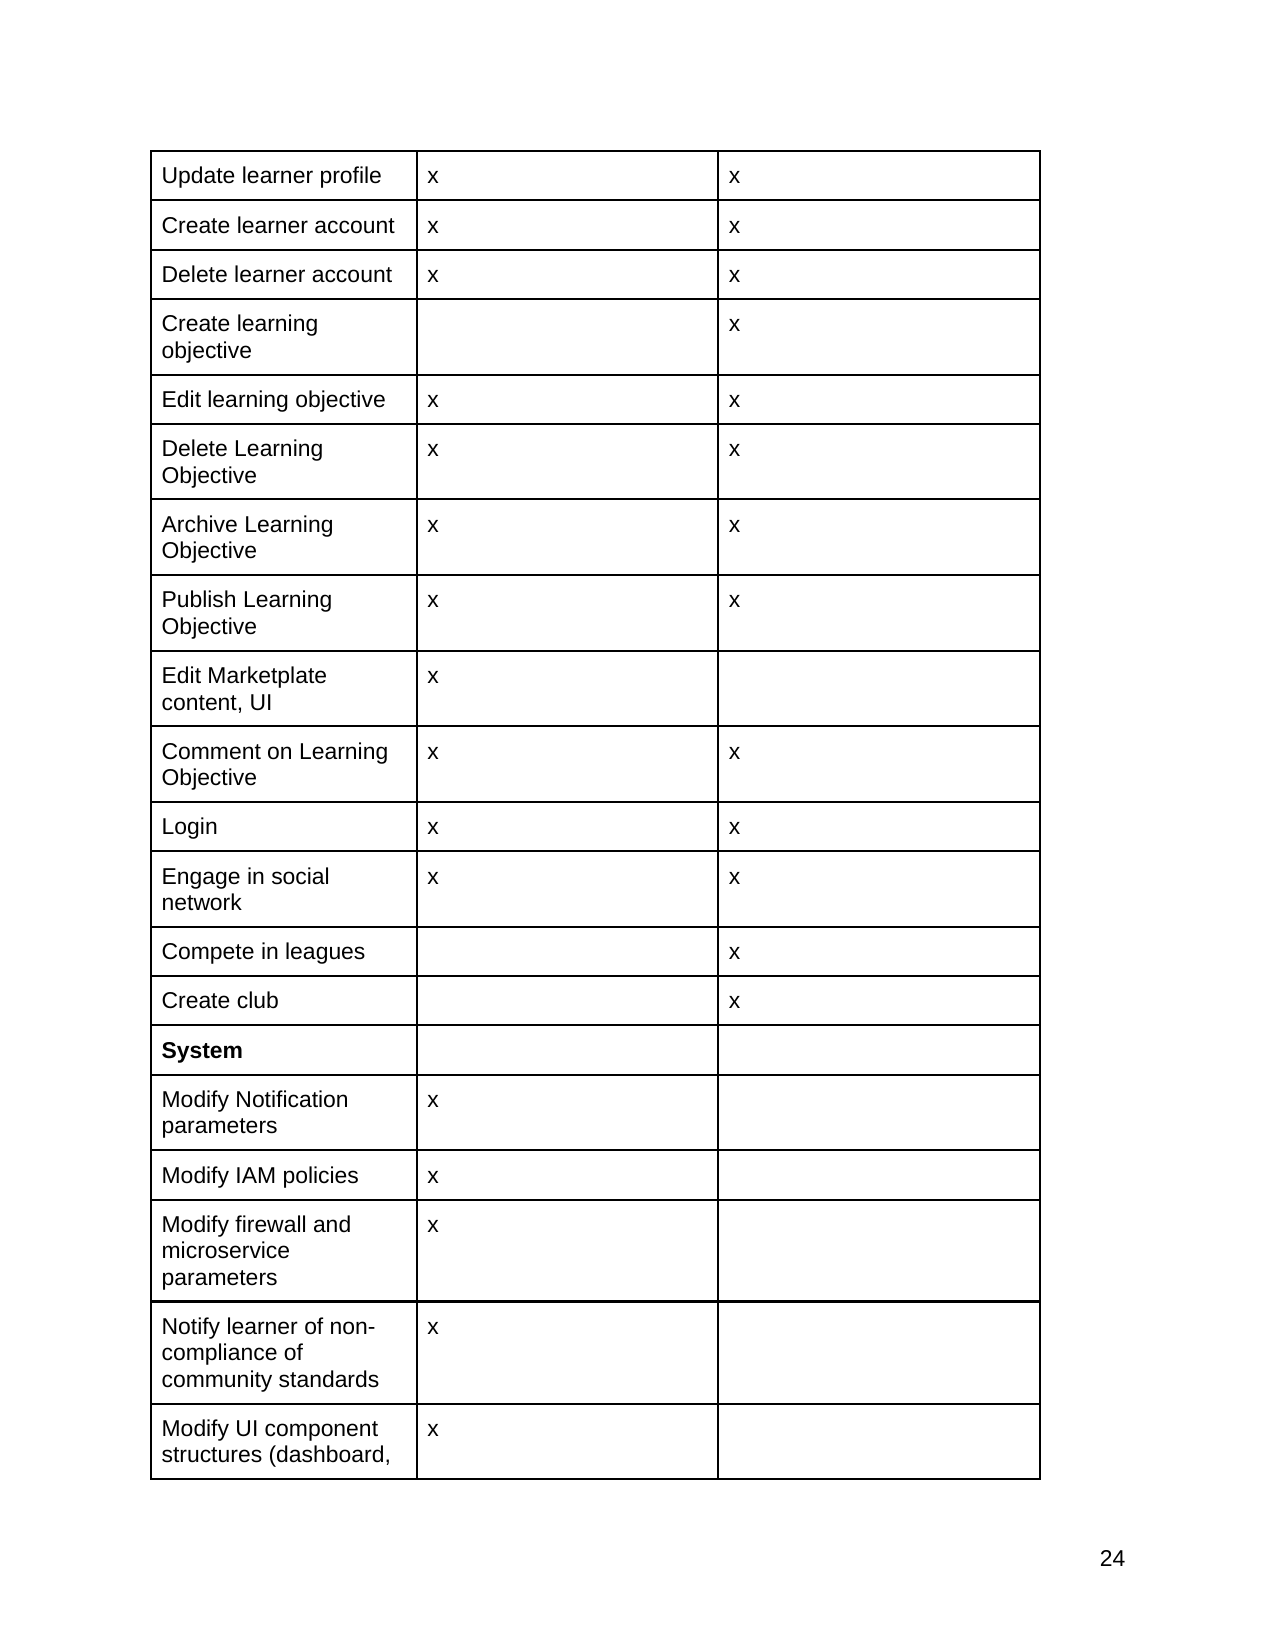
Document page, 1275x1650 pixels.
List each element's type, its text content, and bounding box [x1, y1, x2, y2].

table_cell Archive Learning Objective [152, 500, 416, 574]
table_cell x [418, 1303, 717, 1402]
table_cell Create learning objective [152, 300, 416, 373]
table_cell x [719, 977, 1039, 1024]
table_cell Login [152, 803, 416, 850]
table_cell Modify IAM policies [152, 1151, 416, 1198]
table_cell [719, 1026, 1039, 1073]
table_cell x [719, 376, 1039, 423]
table_cell Update learner profile [152, 152, 416, 199]
table_cell x [418, 1201, 717, 1300]
table_cell x [418, 152, 717, 199]
table_cell x [418, 1405, 717, 1478]
table_cell x [418, 576, 717, 649]
table_cell x [418, 1151, 717, 1198]
table_cell x [418, 376, 717, 423]
table_cell Create club [152, 977, 416, 1024]
table_cell [418, 977, 717, 1024]
table_cell x [719, 300, 1039, 373]
table_cell Engage in social network [152, 852, 416, 926]
table_cell x [719, 500, 1039, 574]
table_cell x [418, 1076, 717, 1149]
table_cell x [418, 201, 717, 248]
table_cell [719, 652, 1039, 725]
table_cell Publish Learning Objective [152, 576, 416, 649]
table_cell x [719, 803, 1039, 850]
table_cell Delete Learning Objective [152, 425, 416, 498]
table_cell x [719, 425, 1039, 498]
table_cell Edit learning objective [152, 376, 416, 423]
table_cell x [719, 152, 1039, 199]
table_cell x [719, 727, 1039, 801]
table_cell [719, 1076, 1039, 1149]
table_cell Delete learner account [152, 251, 416, 298]
table_cell Modify Notification parameters [152, 1076, 416, 1149]
table_cell Edit Marketplate content, UI [152, 652, 416, 725]
table_cell Compete in leagues [152, 928, 416, 975]
table_cell x [418, 251, 717, 298]
table_cell x [719, 928, 1039, 975]
table_cell System [152, 1026, 416, 1073]
table_cell x [418, 500, 717, 574]
table_cell [418, 300, 717, 373]
table_cell x [418, 852, 717, 926]
table_cell x [418, 425, 717, 498]
table_cell Modify firewall and microservice parameters [152, 1201, 416, 1300]
table_cell x [719, 576, 1039, 649]
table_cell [152, 1405, 416, 1478]
table_cell Notify learner of non-compliance of community standards [152, 1303, 416, 1402]
table_cell x [418, 652, 717, 725]
table_cell Comment on Learning Objective [152, 727, 416, 801]
table_cell x [418, 803, 717, 850]
table_cell [719, 1151, 1039, 1198]
table_cell [418, 1026, 717, 1073]
table_cell [719, 1303, 1039, 1402]
table_cell Create learner account [152, 201, 416, 248]
table_cell [719, 1201, 1039, 1300]
table_cell x [719, 201, 1039, 248]
table_cell x [418, 727, 717, 801]
table_cell [418, 928, 717, 975]
table_cell [719, 1405, 1039, 1478]
table_cell x [719, 852, 1039, 926]
table_cell x [719, 251, 1039, 298]
